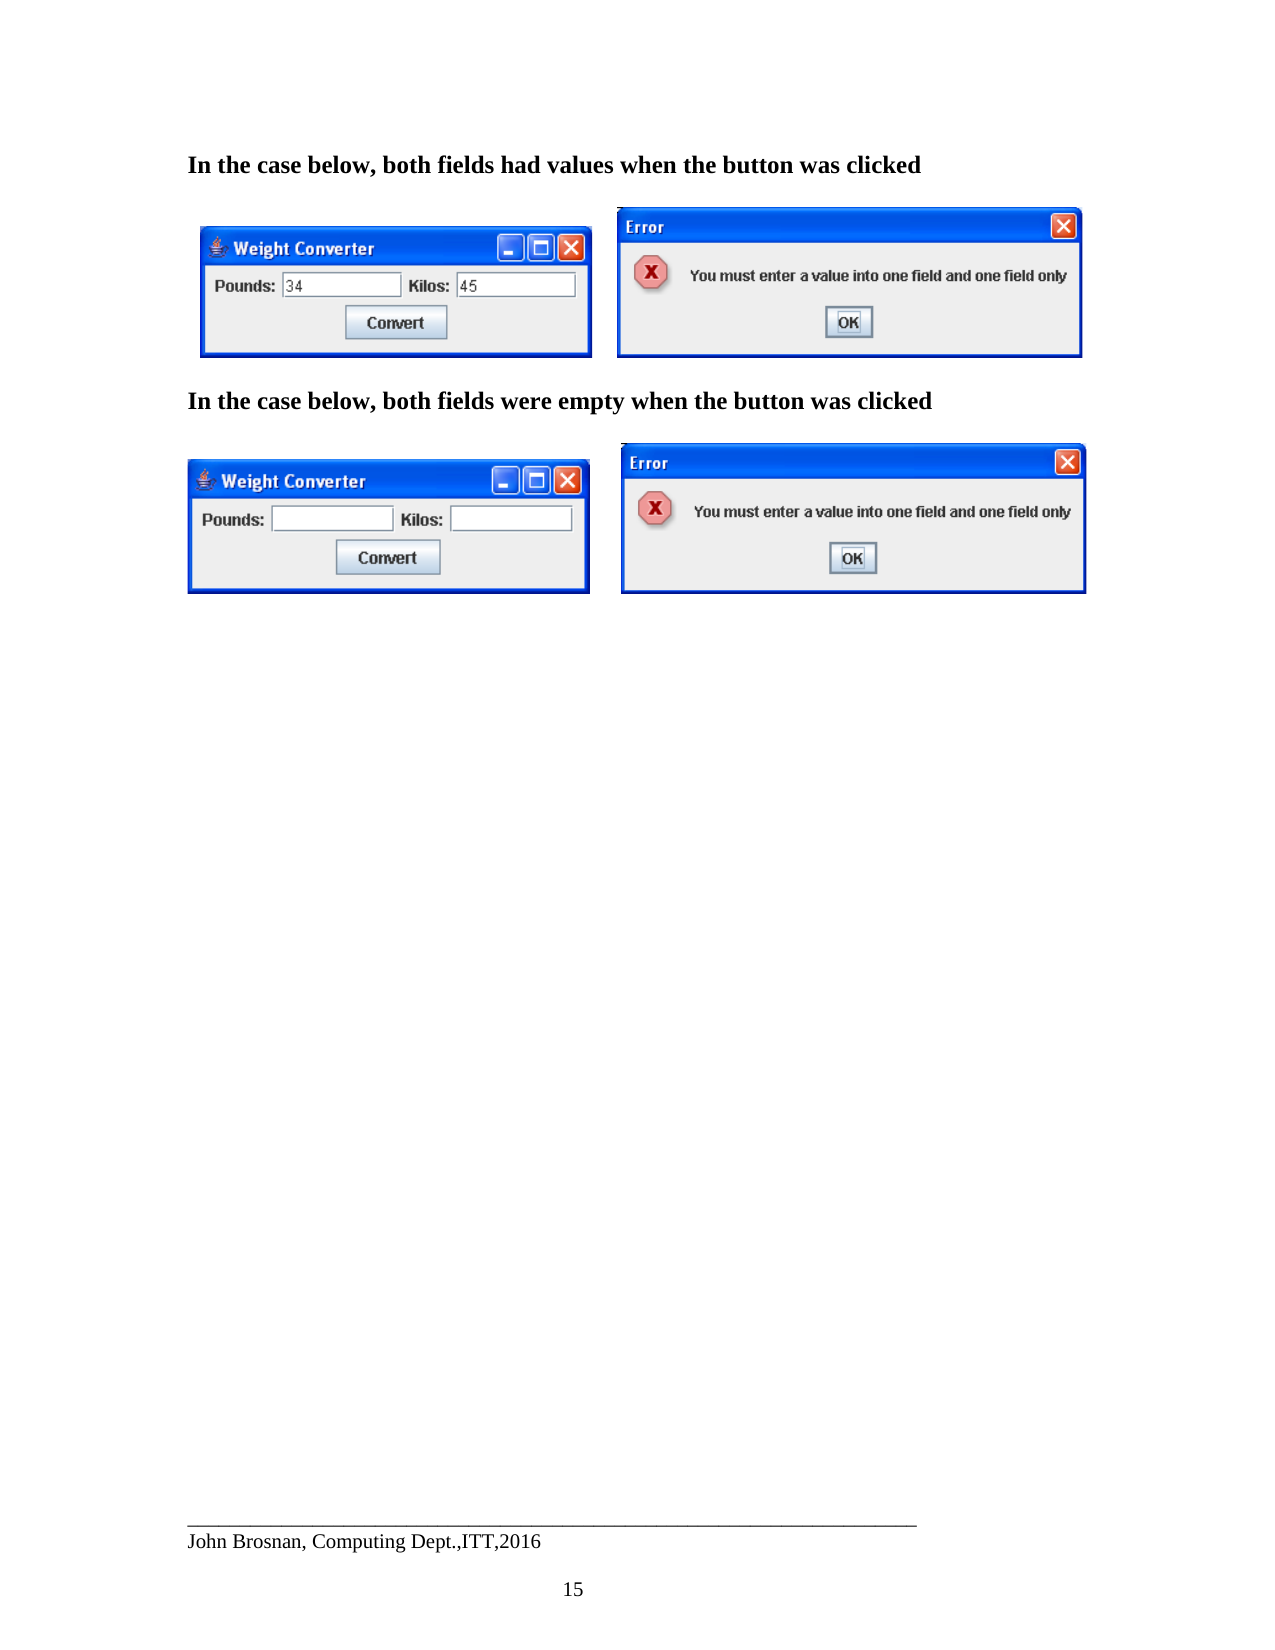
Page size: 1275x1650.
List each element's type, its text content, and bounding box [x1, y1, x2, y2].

picture [200, 226, 593, 358]
picture [617, 207, 1083, 358]
text In the case below, both fields had values when the button was clicked [187, 150, 1087, 179]
text In the case below, both fields were empty when the button was clicked [187, 386, 1087, 415]
picture [187, 459, 590, 594]
picture [621, 443, 1087, 594]
